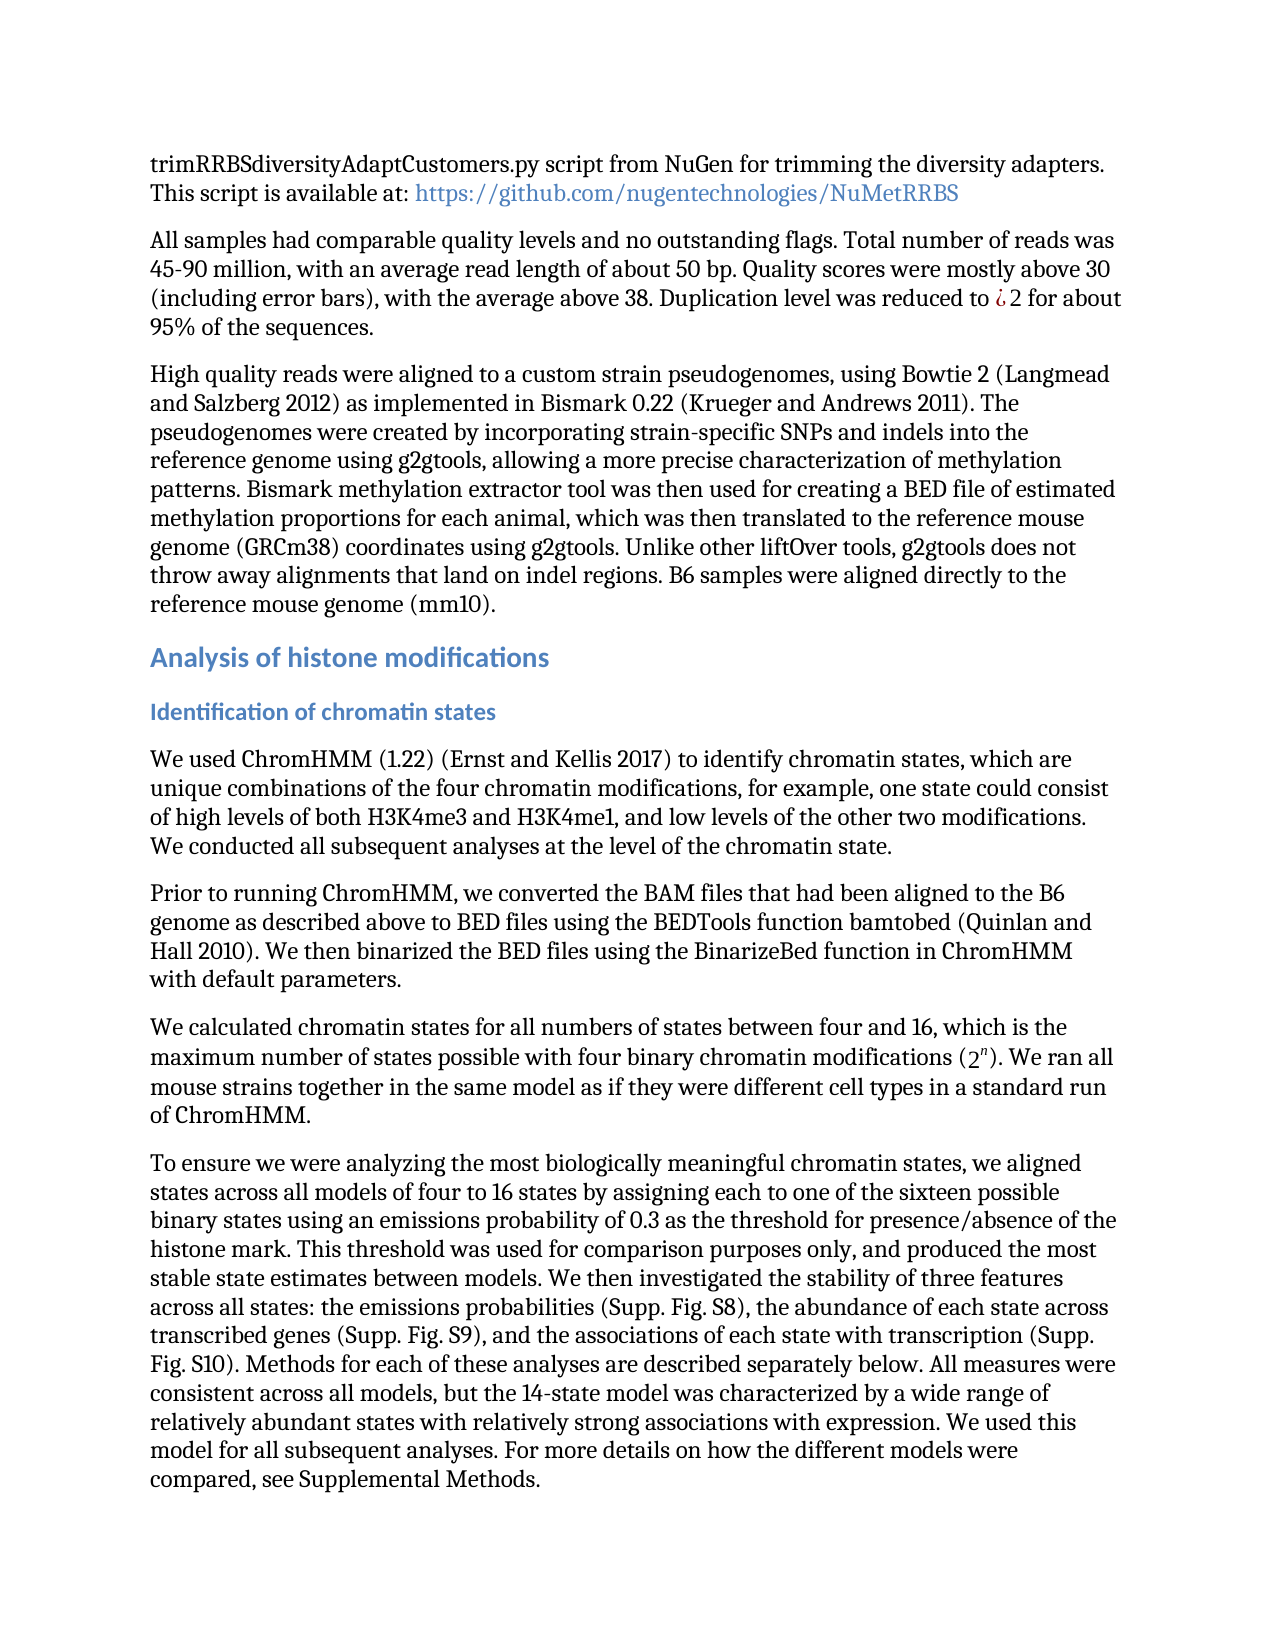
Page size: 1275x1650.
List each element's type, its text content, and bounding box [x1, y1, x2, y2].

text To ensure we were analyzing the most biologically meaningful chromatin states, we aligned states across all models of four to 16 states by assigning each to one of the sixteen possible binary states using an emissions probability of 0.3 as the threshold for presence/absence of the histone mark. This threshold was used for comparison purposes only, and produced the most stable state estimates between models. We then investigated the stability of three features across all states: the emissions probabilities (Supp. Fig. S8), the abundance of each state across transcribed genes (Supp. Fig. S9), and the associations of each state with transcription (Supp. Fig. S10). Methods for each of these analyses are described separately below. All measures were consistent across all models, but the 14-state model was characterized by a wide range of relatively abundant states with relatively strong associations with expression. We used this model for all subsequent analyses. For more details on how the different models were compared, see Supplemental Methods. [150, 1149, 1125, 1494]
text Prior to running ChromHMM, we converted the BAM files that had been aligned to the B6 genome as described above to BED files using the BEDTools function bamtobed (Quinlan and Hall 2010). We then binarized the BED files using the BinarizeBed function in ChromHMM with default parameters. [150, 879, 1125, 994]
text All samples had comparable quality levels and no outstanding flags. Total number of reads was 45-90 million, with an average read length of about 50 bp. Quality scores were mostly above 30 (including error bars), with the average above 38. Duplication level was reduced to for about 95% of the sequences. [150, 226, 1125, 341]
subtitle Analysis of histone modifications [150, 639, 1125, 675]
text We used ChromHMM (1.22) (Ernst and Kellis 2017) to identify chromatin states, which are unique combinations of the four chromatin modifications, for example, one state could consist of high levels of both H3K4me3 and H3K4me1, and low levels of the other two modifications. We conducted all subsequent analyses at the level of the chromatin state. [150, 745, 1125, 860]
text We calculated chromatin states for all numbers of states between four and 16, which is the maximum number of states possible with four binary chromatin modifications (). We ran all mouse strains together in the same model as if they were different cell types in a standard run of ChromHMM. [150, 1013, 1125, 1130]
text High quality reads were aligned to a custom strain pseudogenomes, using Bowtie 2 (Langmead and Salzberg 2012) as implemented in Bismark 0.22 (Krueger and Andrews 2011). The pseudogenomes were created by incorporating strain-specific SNPs and indels into the reference genome using g2gtools, allowing a more precise characterization of methylation patterns. Bismark methylation extractor tool was then used for creating a BED file of estimated methylation proportions for each animal, which was then translated to the reference mouse genome (GRCm38) coordinates using g2gtools. Unlike other liftOver tools, g2gtools does not throw away alignments that land on indel regions. B6 samples were aligned directly to the reference mouse genome (mm10). [150, 360, 1125, 619]
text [150, 150, 1125, 207]
subtitle Identification of chromatin states [150, 696, 1125, 727]
